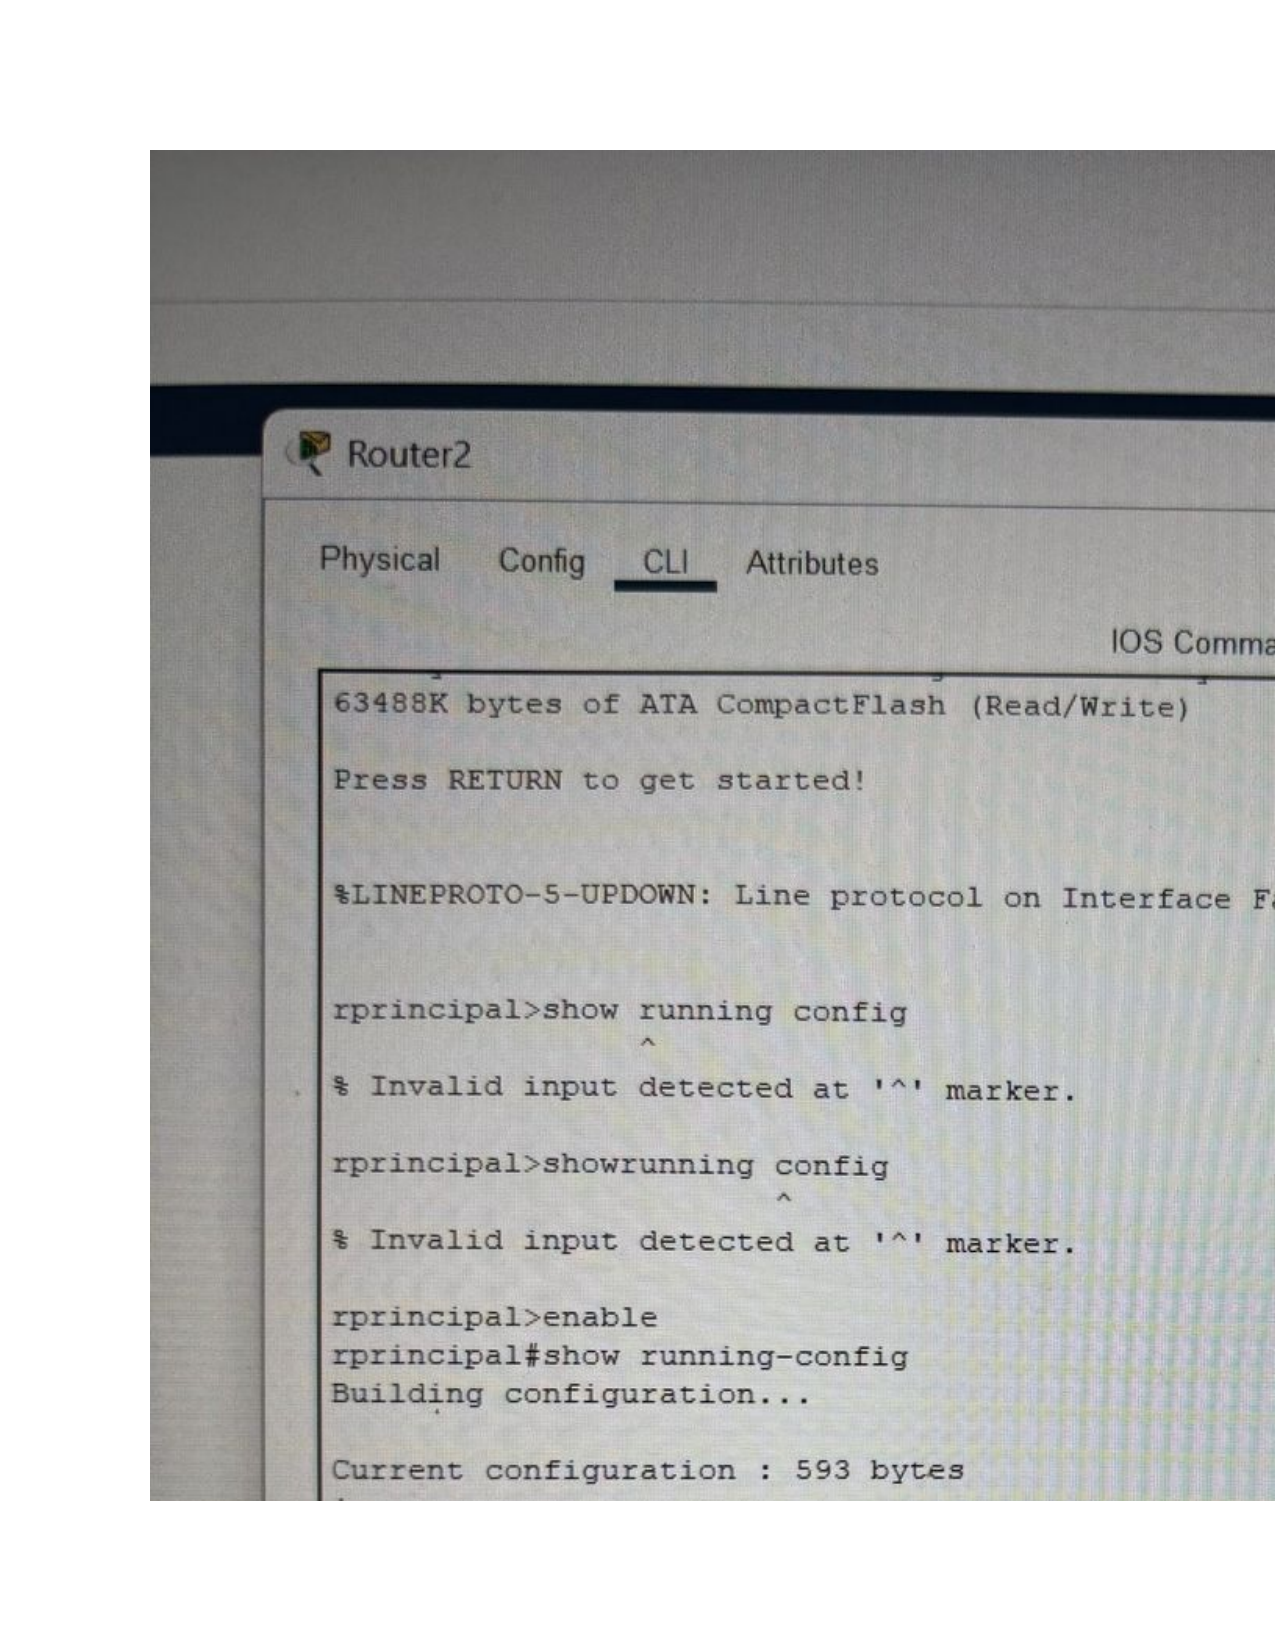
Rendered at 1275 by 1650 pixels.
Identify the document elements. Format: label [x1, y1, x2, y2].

picture [150, 150, 1275, 1501]
